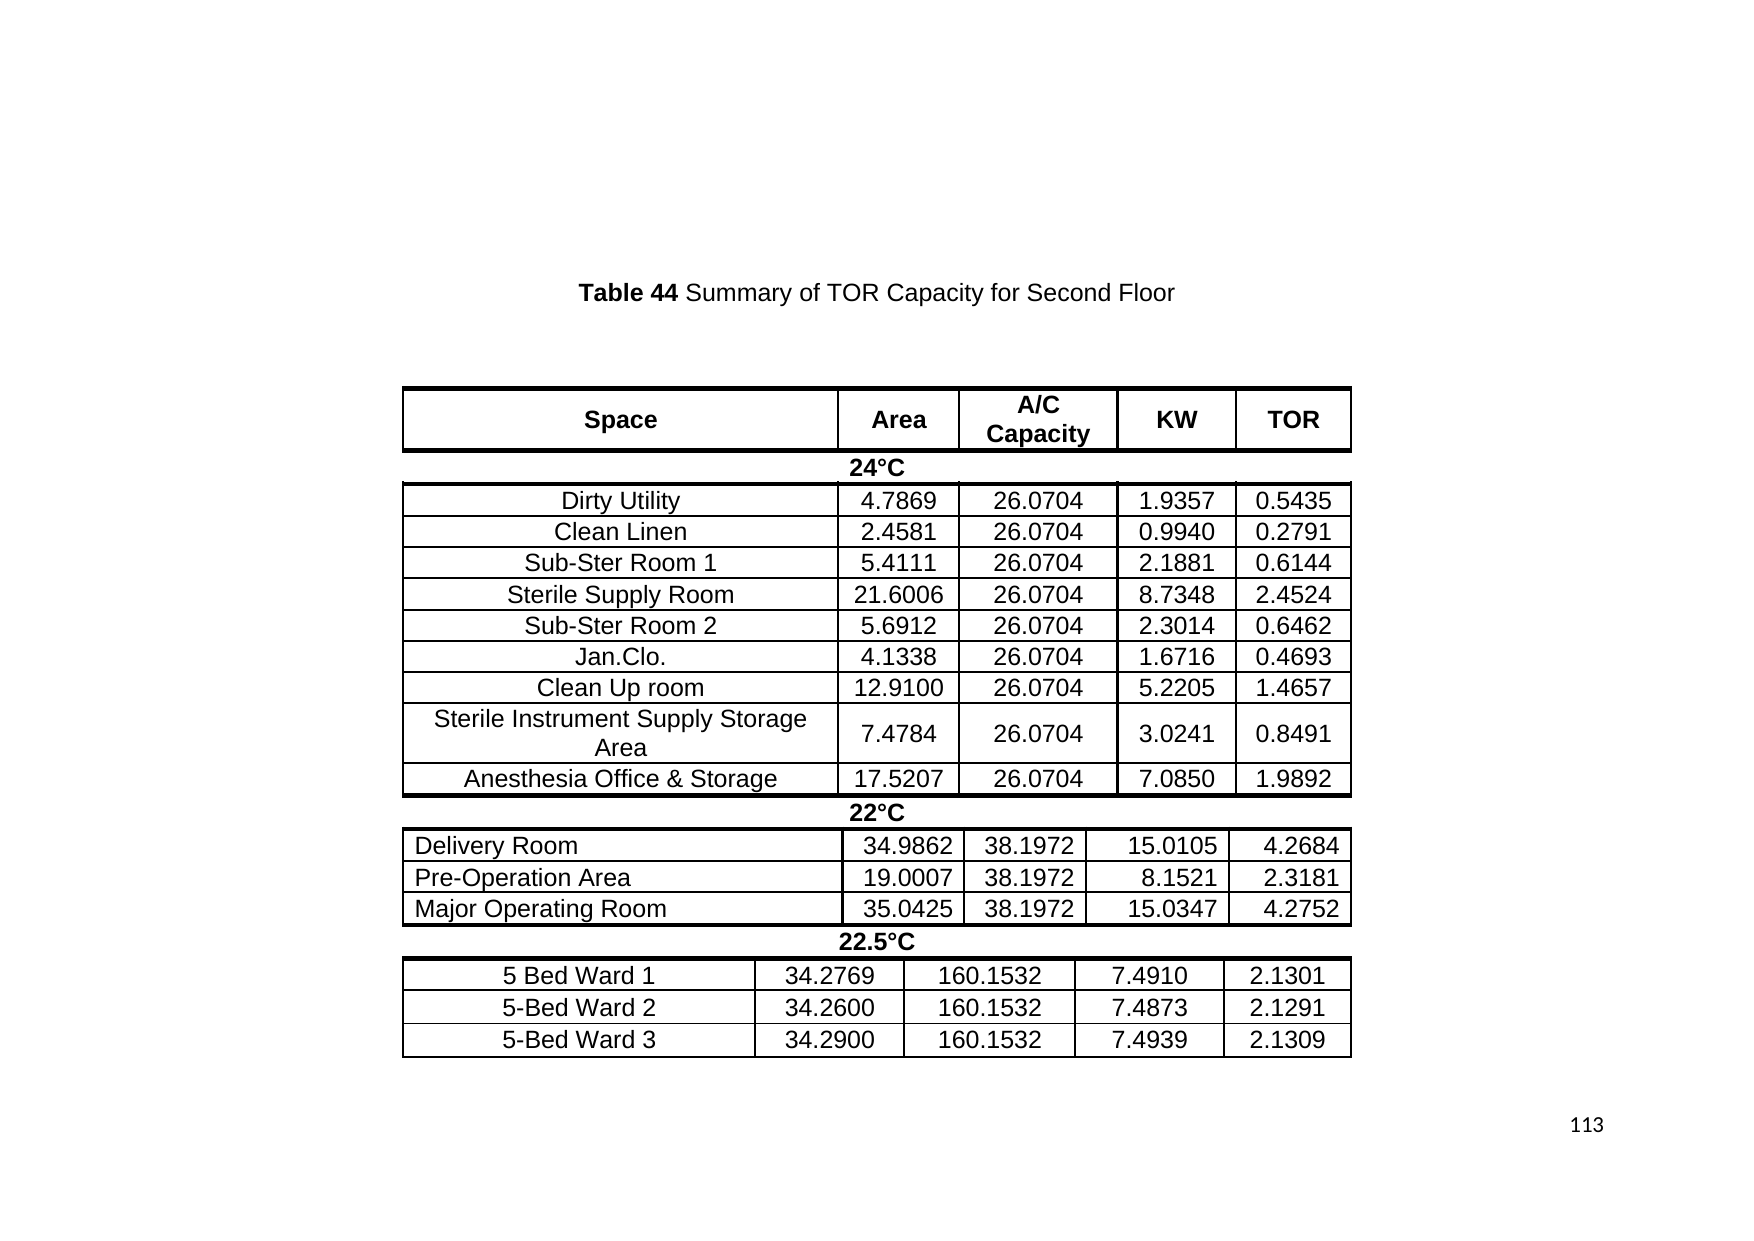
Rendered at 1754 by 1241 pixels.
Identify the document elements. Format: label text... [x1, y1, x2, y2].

table_cell 3.0241 [1119, 704, 1235, 762]
table_cell 2.3181 [1230, 862, 1350, 891]
table_cell 26.0704 [960, 704, 1116, 762]
table_cell 22.5°C [403, 927, 1351, 956]
table_cell 26.0704 [960, 486, 1116, 515]
table_cell 8.7348 [1119, 579, 1235, 608]
table_cell 7.4873 [1076, 991, 1223, 1023]
table_cell 0.6462 [1237, 611, 1350, 640]
table_cell Clean Linen [404, 517, 837, 546]
table_cell 5.4111 [839, 548, 958, 577]
table_cell Major Operating Room [404, 893, 841, 922]
table_cell 2.1309 [1225, 1024, 1350, 1056]
table_cell 0.4693 [1237, 642, 1350, 671]
table_cell 4.2752 [1230, 893, 1350, 922]
table_cell 26.0704 [960, 673, 1116, 702]
table_header TOR [1237, 391, 1350, 448]
table_cell 38.1972 [965, 862, 1085, 891]
table_cell 0.6144 [1237, 548, 1350, 577]
table_cell 1.6716 [1119, 642, 1235, 671]
table_cell 4.1338 [839, 642, 958, 671]
table_cell Sub-Ster Room 1 [404, 548, 837, 577]
table_cell 26.0704 [960, 642, 1116, 671]
table_cell 12.9100 [839, 673, 958, 702]
table_cell 26.0704 [960, 548, 1116, 577]
table_cell 4.2684 [1230, 831, 1350, 860]
table_cell 5-Bed Ward 2 [404, 991, 754, 1023]
table_cell 160.1532 [905, 1024, 1074, 1056]
table_cell 5.2205 [1119, 673, 1235, 702]
table_cell Sterile Supply Room [404, 579, 837, 608]
table_header Area [839, 391, 958, 448]
table_cell 34.2600 [756, 991, 903, 1023]
text Table 44 Summary of TOR Capacity for Second Floor [150, 278, 1604, 307]
table_cell 0.9940 [1119, 517, 1235, 546]
table_cell Jan.Clo. [404, 642, 837, 671]
table_cell 26.0704 [960, 764, 1116, 793]
table_cell 1.9357 [1119, 486, 1235, 515]
table_cell 17.5207 [839, 764, 958, 793]
table_cell 7.0850 [1119, 764, 1235, 793]
table_cell 26.0704 [960, 517, 1116, 546]
table_cell Anesthesia Office & Storage [404, 764, 837, 793]
table_cell 1.4657 [1237, 673, 1350, 702]
table_cell 21.6006 [839, 579, 958, 608]
table_cell 38.1972 [965, 831, 1085, 860]
table_cell 1.9892 [1237, 764, 1350, 793]
table_cell 2.1881 [1119, 548, 1235, 577]
table_cell Delivery Room [404, 831, 841, 860]
table_cell 0.5435 [1237, 486, 1350, 515]
table_cell 19.0007 [844, 862, 963, 891]
table_cell 22°C [403, 798, 1351, 827]
table_cell 7.4784 [839, 704, 958, 762]
table_cell 0.2791 [1237, 517, 1350, 546]
table_cell 2.1291 [1225, 991, 1350, 1023]
table_cell 7.4939 [1076, 1024, 1223, 1056]
table_cell 4.7869 [839, 486, 958, 515]
table_cell 35.0425 [844, 893, 963, 922]
table_cell Pre-Operation Area [404, 862, 841, 891]
table_cell Sterile Instrument Supply Storage Area [404, 704, 837, 762]
table_cell 26.0704 [960, 579, 1116, 608]
table_cell 34.2900 [756, 1024, 903, 1056]
table_cell 7.4910 [1076, 961, 1223, 989]
table_cell 5-Bed Ward 3 [404, 1024, 754, 1056]
table_cell 26.0704 [960, 611, 1116, 640]
table_cell 2.4524 [1237, 579, 1350, 608]
table_cell 38.1972 [965, 893, 1085, 922]
table_cell 160.1532 [905, 991, 1074, 1023]
table_header KW [1119, 391, 1235, 448]
table_cell 8.1521 [1087, 862, 1228, 891]
table_cell Dirty Utility [404, 486, 837, 515]
table_header Space [404, 391, 837, 448]
table_cell 160.1532 [905, 961, 1074, 989]
table_cell 0.8491 [1237, 704, 1350, 762]
table_header A/C Capacity [960, 391, 1116, 448]
table_cell 2.4581 [839, 517, 958, 546]
table_cell Sub-Ster Room 2 [404, 611, 837, 640]
table_cell 5 Bed Ward 1 [404, 961, 754, 989]
table_cell 2.3014 [1119, 611, 1235, 640]
table_cell 15.0105 [1087, 831, 1228, 860]
table_cell 24°C [403, 453, 1351, 481]
table_cell Clean Up room [404, 673, 837, 702]
table_cell 15.0347 [1087, 893, 1228, 922]
table_cell 5.6912 [839, 611, 958, 640]
table_cell 34.9862 [844, 831, 963, 860]
table_cell 2.1301 [1225, 961, 1350, 989]
table_cell 34.2769 [756, 961, 903, 989]
